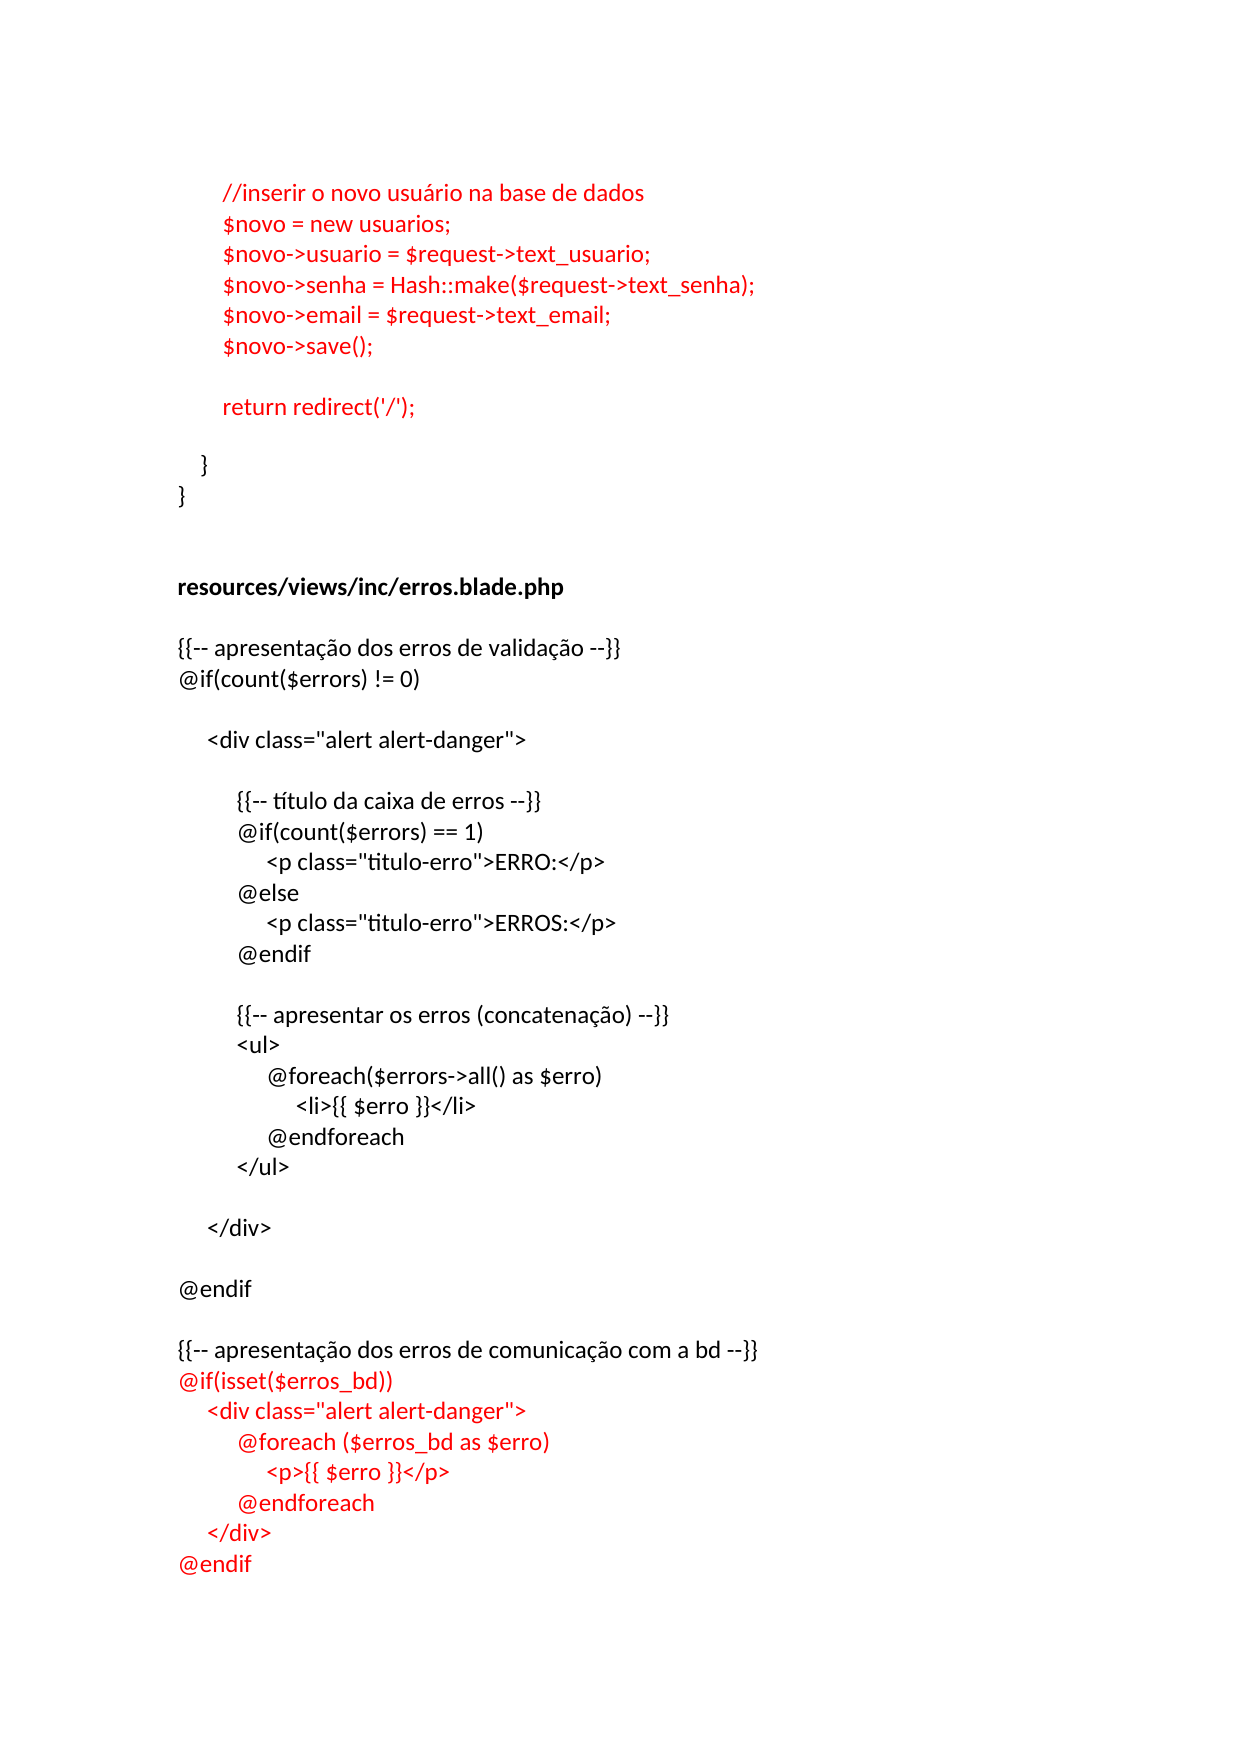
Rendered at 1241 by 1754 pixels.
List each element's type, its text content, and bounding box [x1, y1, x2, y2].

text <ul> [177, 1029, 1122, 1060]
text </div> [177, 1212, 1122, 1243]
text resources/views/inc/erros.blade.php [177, 571, 1122, 602]
text @if(count($errors) == 1) [177, 816, 1122, 846]
text @endforeach [177, 1121, 1122, 1151]
text @else [177, 877, 1122, 907]
text @endif [177, 1273, 1122, 1304]
text <div class="alert alert-danger"> [177, 1396, 1122, 1426]
text {{-- apresentar os erros (concatenação) --}} [177, 999, 1122, 1029]
text $novo = new usuarios; [177, 208, 1122, 238]
text @if(isset($erros_bd)) [177, 1365, 1122, 1396]
text $novo->usuario = $request->text_usuario; [177, 238, 1122, 269]
text $novo->email = $request->text_email; [177, 299, 1122, 330]
text $novo->senha = Hash::make($request->text_senha); [177, 269, 1122, 299]
text {{-- apresentação dos erros de validação --}} [177, 632, 1122, 663]
text <p class="titulo-erro">ERROS:</p> [177, 907, 1122, 938]
text $novo->save(); [177, 330, 1122, 360]
text {{-- título da caixa de erros --}} [177, 785, 1122, 816]
text <div class="alert alert-danger"> [177, 724, 1122, 754]
text return redirect('/'); [177, 391, 1122, 421]
text @endif [177, 1548, 1122, 1579]
text @foreach ($erros_bd as $erro) [177, 1426, 1122, 1457]
text {{-- apresentação dos erros de comunicação com a bd --}} [177, 1334, 1122, 1365]
text @if(count($errors) != 0) [177, 663, 1122, 693]
text } [177, 480, 1122, 510]
text @endif [177, 938, 1122, 968]
text @foreach($errors->all() as $erro) [177, 1060, 1122, 1090]
text } [177, 449, 1122, 480]
text </div> [177, 1518, 1122, 1548]
text <li>{{ $erro }}</li> [177, 1090, 1122, 1121]
text <p>{{ $erro }}</p> [177, 1457, 1122, 1487]
text <p class="titulo-erro">ERRO:</p> [177, 846, 1122, 877]
text //inserir o novo usuário na base de dados [177, 177, 1122, 208]
text </ul> [177, 1151, 1122, 1182]
text @endforeach [177, 1487, 1122, 1518]
